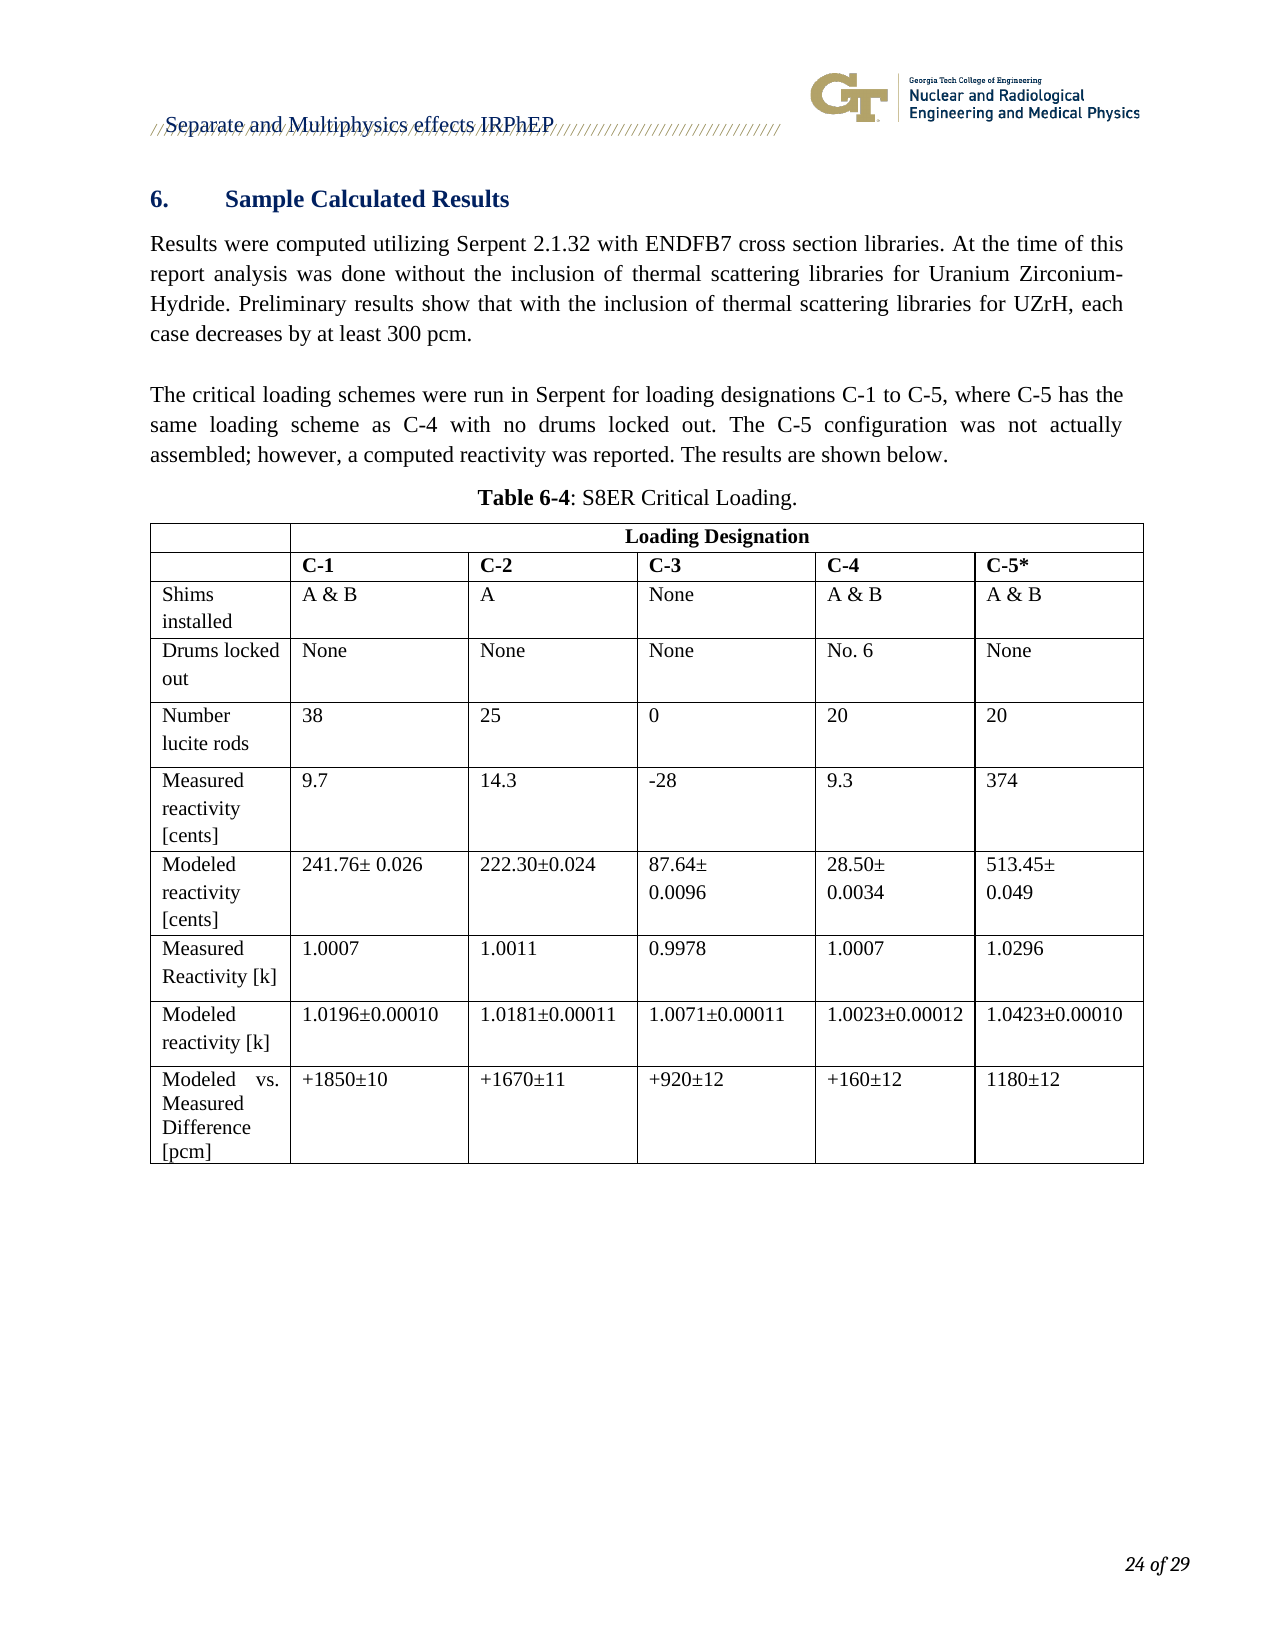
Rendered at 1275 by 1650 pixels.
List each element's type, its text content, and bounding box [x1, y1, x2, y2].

table_cell Modeled vs. Measured Difference [pcm] [151, 1067, 290, 1163]
table_cell C-4 [816, 553, 974, 581]
table_cell 513.45± 0.049 [976, 852, 1143, 935]
table_cell Number lucite rods [151, 703, 290, 767]
subtitle Sample Calculated Results [150, 184, 1125, 213]
table_cell 1.0423±0.00010 [976, 1002, 1143, 1066]
table_cell 222.30±0.024 [469, 852, 637, 935]
table_cell 28.50± 0.0034 [816, 852, 974, 935]
table_cell 241.76± 0.026 [291, 852, 468, 935]
table_cell C-1 [291, 553, 468, 581]
table_cell +1670±11 [469, 1067, 637, 1163]
table_cell -28 [638, 768, 815, 851]
table_cell A [469, 582, 637, 637]
table_cell None [638, 639, 815, 702]
table_cell 1180±12 [976, 1067, 1143, 1163]
table_cell 1.0023±0.00012 [816, 1002, 974, 1066]
table_cell 0 [638, 703, 815, 767]
table_cell 1.0181±0.00011 [469, 1002, 637, 1066]
table_cell Shims installed [151, 582, 290, 637]
text The critical loading schemes were run in Serpent for loading designations C-1 to C-5, where C-5 has the same loading scheme as C-4 with no drums locked out. The C-5 configuration was not actually assembled; however, a computed reactivity was reported. The results are shown below. [150, 381, 1125, 468]
table_cell Modeled reactivity [k] [151, 1002, 290, 1066]
table_cell 1.0196±0.00010 [291, 1002, 468, 1066]
text Results were computed utilizing Serpent 2.1.32 with ENDFB7 cross section libraries. At the time of this report analysis was done without the inclusion of thermal scattering libraries for Uranium Zirconium-Hydride. Preliminary results show that with the inclusion of thermal scattering libraries for UZrH, each case decreases by at least 300 pcm. [150, 230, 1125, 347]
table_cell 87.64± 0.0096 [638, 852, 815, 935]
table_cell None [976, 639, 1143, 702]
table_cell C-2 [469, 553, 637, 581]
table_cell +160±12 [816, 1067, 974, 1163]
table_cell None [638, 582, 815, 637]
table_cell [151, 553, 290, 581]
table_cell Modeled reactivity [cents] [151, 852, 290, 935]
table_cell C-5* [976, 553, 1143, 581]
table_cell A & B [291, 582, 468, 637]
table_cell 20 [976, 703, 1143, 767]
table_cell 38 [291, 703, 468, 767]
table_cell +920±12 [638, 1067, 815, 1163]
table_cell 14.3 [469, 768, 637, 851]
table_cell C-3 [638, 553, 815, 581]
table_cell Measured Reactivity [k] [151, 936, 290, 1001]
table_cell A & B [976, 582, 1143, 637]
table_cell Measured reactivity [cents] [151, 768, 290, 851]
table_cell 374 [976, 768, 1143, 851]
table_cell 20 [816, 703, 974, 767]
table_cell +1850±10 [291, 1067, 468, 1163]
table_cell 9.3 [816, 768, 974, 851]
table_cell 9.7 [291, 768, 468, 851]
table_header Loading Designation [291, 524, 1143, 552]
table_cell 1.0071±0.00011 [638, 1002, 815, 1066]
table_cell None [469, 639, 637, 702]
table_cell 1.0007 [816, 936, 974, 1001]
table_header [151, 524, 290, 552]
picture [810, 73, 1140, 122]
table_cell 1.0011 [469, 936, 637, 1001]
table_cell 1.0296 [976, 936, 1143, 1001]
table_cell A & B [816, 582, 974, 637]
table_cell 0.9978 [638, 936, 815, 1001]
table_cell None [291, 639, 468, 702]
table_cell No. 6 [816, 639, 974, 702]
table_cell 1.0007 [291, 936, 468, 1001]
table_cell 25 [469, 703, 637, 767]
table_cell Drums locked out [151, 639, 290, 702]
